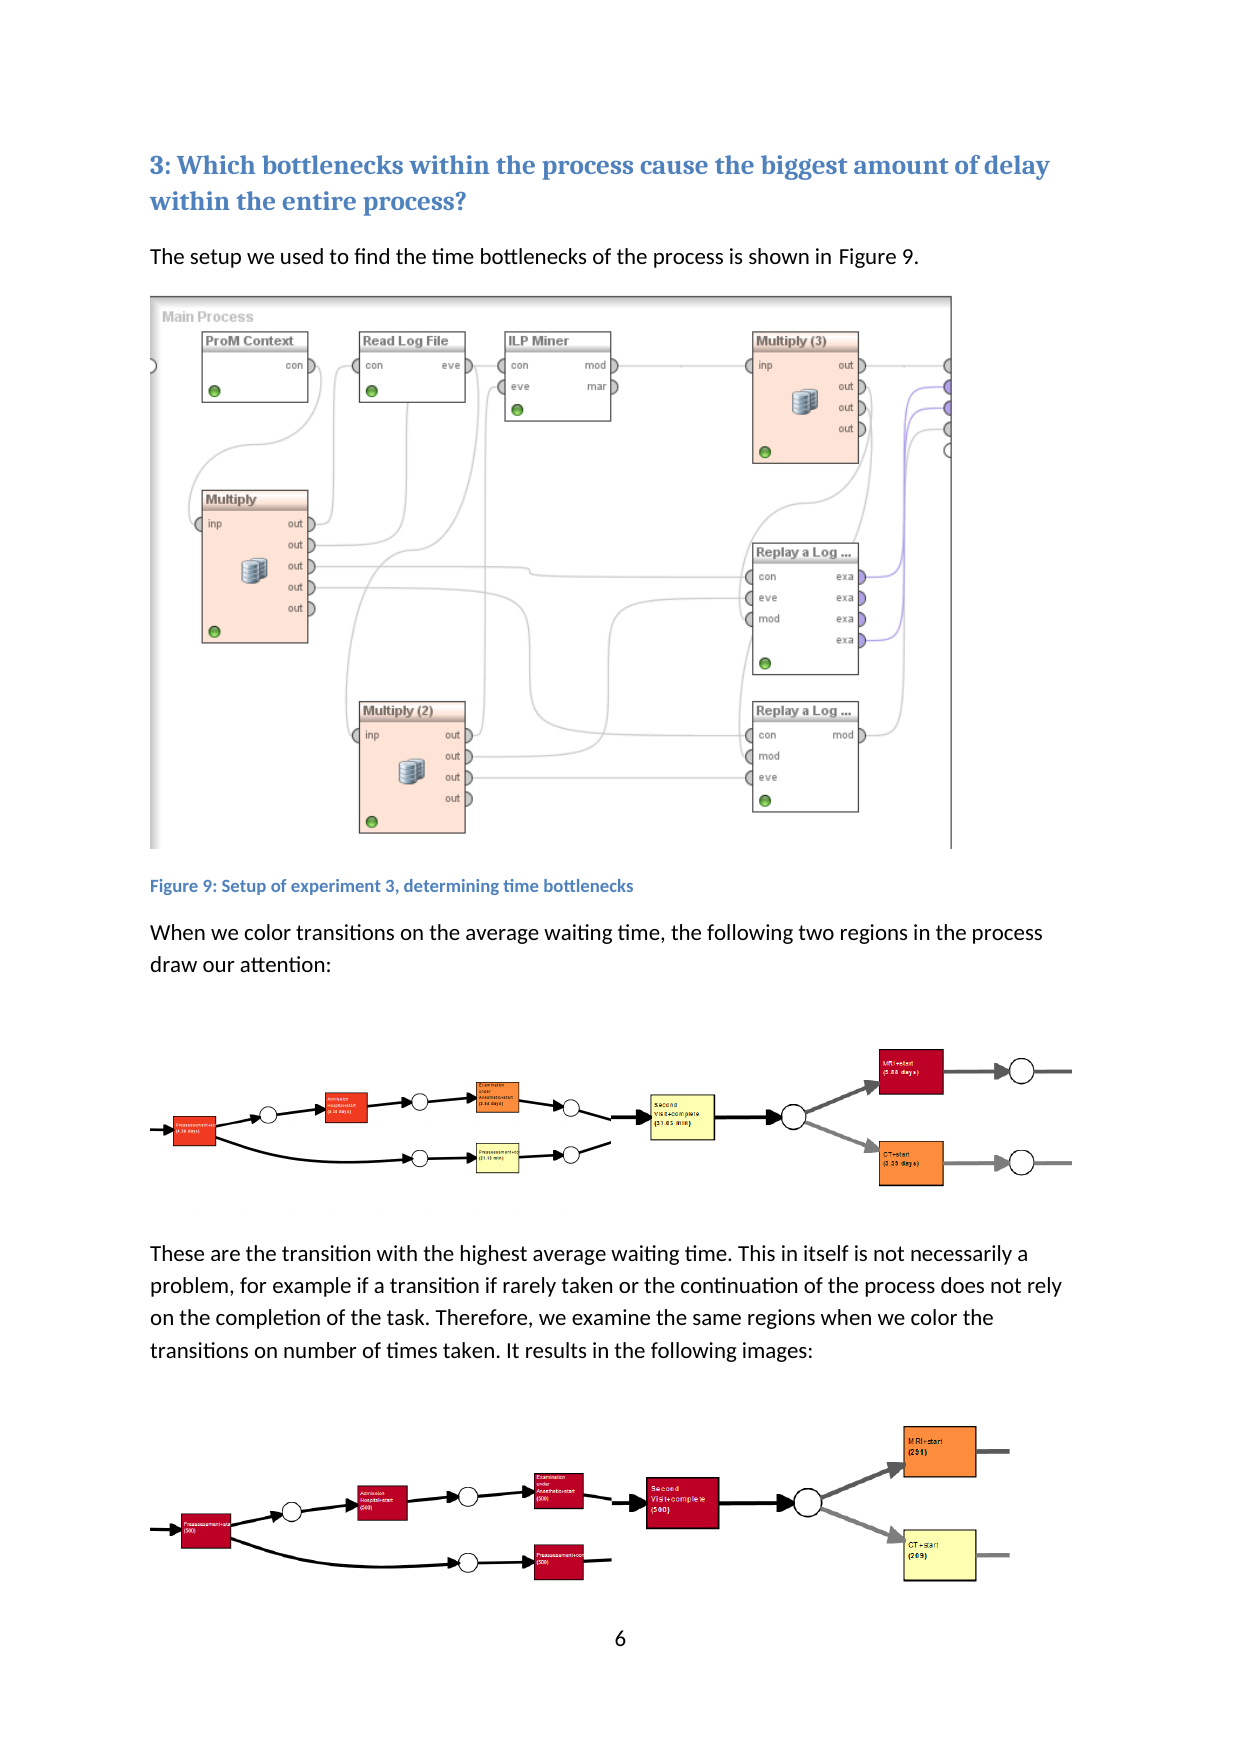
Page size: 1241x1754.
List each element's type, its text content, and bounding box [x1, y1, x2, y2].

text These are the transition with the highest average waiting time. This in itself is not necessarily a problem, for example if a transition if rarely taken or the continuation of the process does not rely on the completion of the task. Therefore, we examine the same regions when we color the transitions on number of times taken. It results in the following images: [150, 1239, 1090, 1364]
picture [150, 295, 953, 849]
picture [150, 1007, 1072, 1210]
text The setup we used to find the time bottlenecks of the process is shown in Figure 9. [150, 242, 1090, 270]
text When we color transitions on the average waiting time, the following two regions in the process draw our attention: [150, 918, 1090, 978]
text Figure 9: Setup of experiment 3, determining time bottlenecks [150, 874, 1090, 897]
text 3: Which bottlenecks within the process cause the biggest amount of delay within the entire process? [150, 150, 1090, 217]
picture [150, 1392, 1010, 1600]
